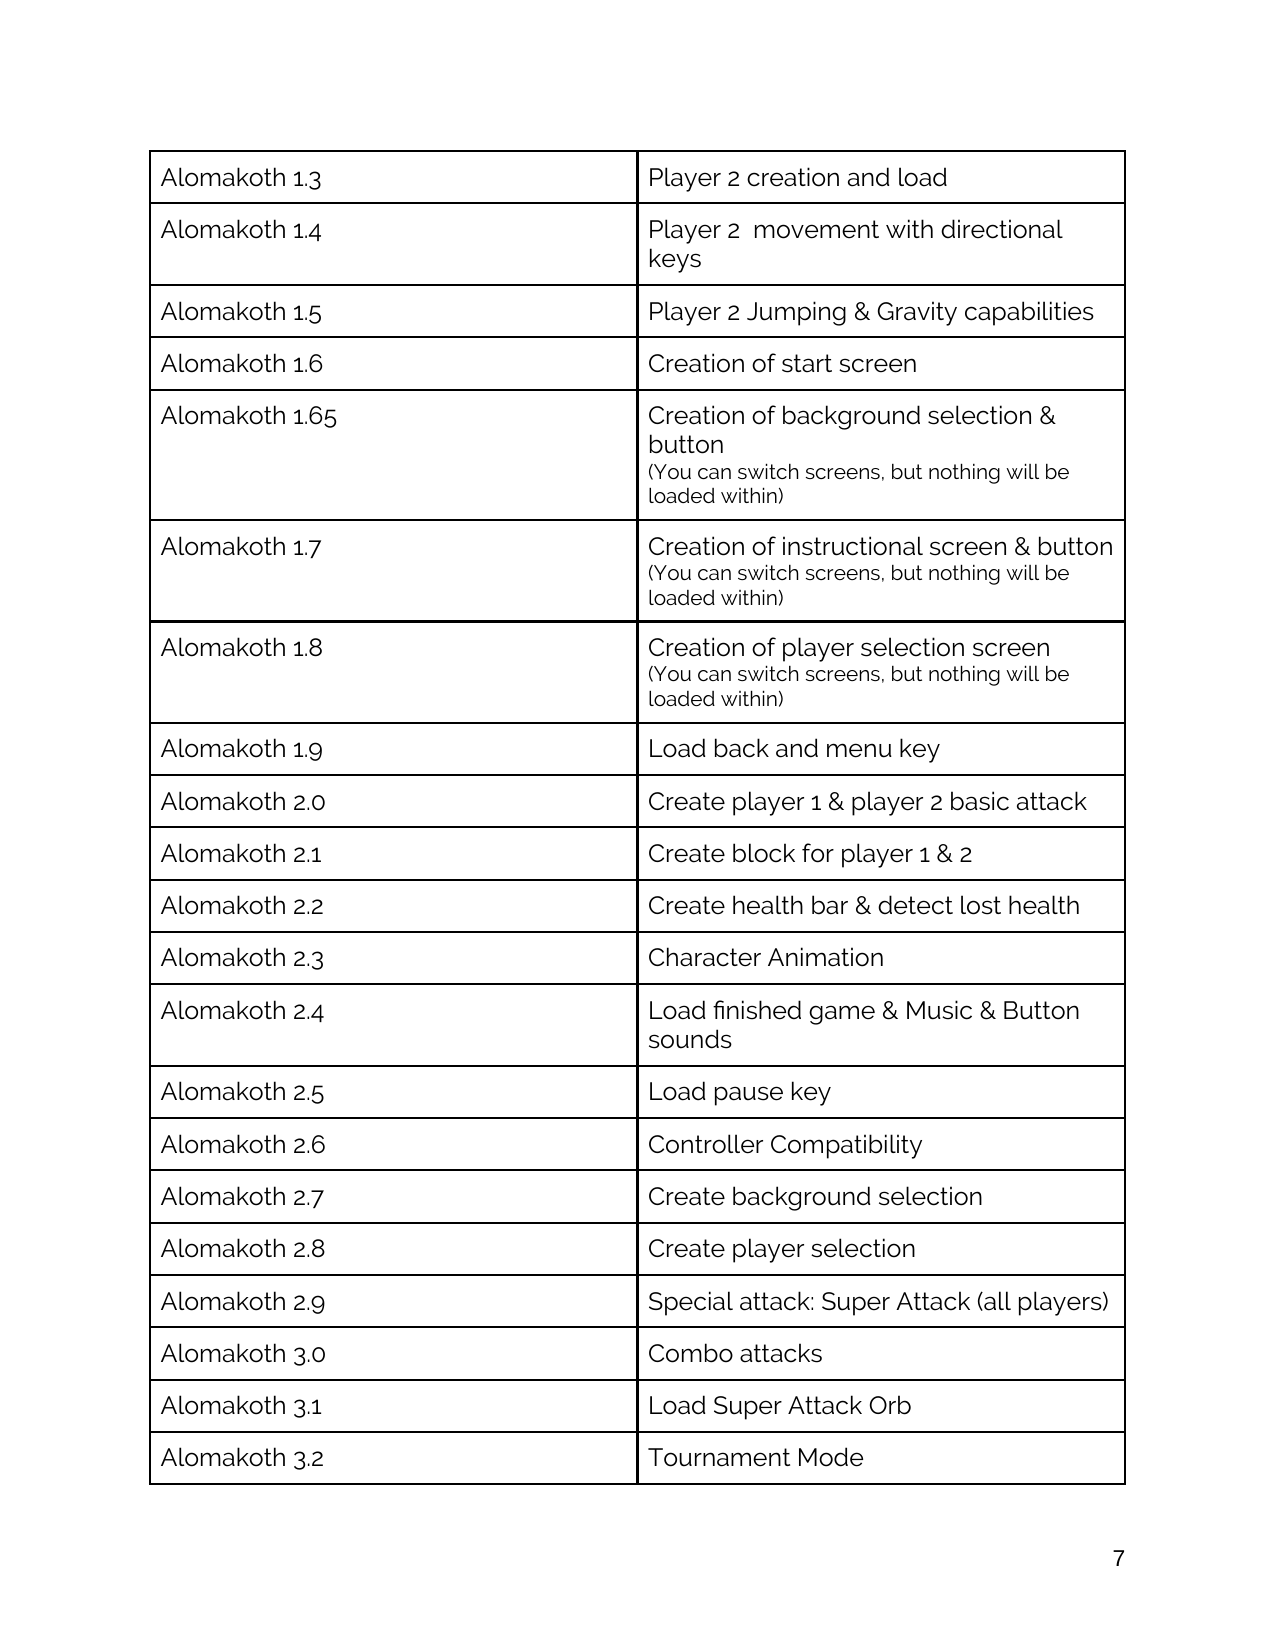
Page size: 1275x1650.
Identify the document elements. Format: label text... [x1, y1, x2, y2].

table_cell Creation of start screen [639, 338, 1124, 388]
table_cell Alomakoth 2.4 [151, 985, 636, 1065]
table_cell Load pause key [639, 1067, 1124, 1117]
table_cell Alomakoth 2.3 [151, 933, 636, 983]
table_cell Load Super Attack Orb [639, 1381, 1124, 1431]
table_cell Alomakoth 1.9 [151, 724, 636, 774]
table_cell Create player 1 & player 2 basic attack [639, 776, 1124, 826]
table_cell Player 2 Jumping & Gravity capabilities [639, 286, 1124, 336]
table_cell Alomakoth 2.5 [151, 1067, 636, 1117]
table_cell Alomakoth 1.4 [151, 204, 636, 284]
table_cell Player 2 creation and load [639, 152, 1124, 202]
table_cell Alomakoth 1.7 [151, 521, 636, 620]
table_cell Alomakoth 2.7 [151, 1171, 636, 1222]
table_cell Alomakoth 1.6 [151, 338, 636, 388]
table_cell Alomakoth 1.65 [151, 391, 636, 519]
table_cell Create background selection [639, 1171, 1124, 1222]
table_cell Controller Compatibility [639, 1119, 1124, 1169]
table_cell Alomakoth 1.8 [151, 623, 636, 722]
table_cell Load back and menu key [639, 724, 1124, 774]
table_cell Alomakoth 2.1 [151, 828, 636, 878]
table_cell Character Animation [639, 933, 1124, 983]
table_cell Alomakoth 3.2 [151, 1433, 636, 1483]
table_cell Alomakoth 2.6 [151, 1119, 636, 1169]
table_cell Alomakoth 1.3 [151, 152, 636, 202]
table_cell Special attack: Super Attack (all players) [639, 1276, 1124, 1326]
table_cell Tournament Mode [639, 1433, 1124, 1483]
table_cell Load finished game & Music & Button sounds [639, 985, 1124, 1065]
table_cell Creation of player selection screen (You can switch screens, but nothing will be loaded within) [639, 623, 1124, 722]
table_cell Creation of instructional screen & button (You can switch screens, but nothing will be loaded within) [639, 521, 1124, 620]
table_cell Alomakoth 3.0 [151, 1328, 636, 1378]
table_cell Alomakoth 2.8 [151, 1224, 636, 1274]
table_cell Create block for player 1 & 2 [639, 828, 1124, 878]
table_cell Player 2 movement with directional keys [639, 204, 1124, 284]
table_cell Alomakoth 3.1 [151, 1381, 636, 1431]
table_cell Alomakoth 2.0 [151, 776, 636, 826]
table_cell Alomakoth 2.2 [151, 881, 636, 931]
table_cell Combo attacks [639, 1328, 1124, 1378]
table_cell Create player selection [639, 1224, 1124, 1274]
table_cell Creation of background selection & button (You can switch screens, but nothing will be loaded within) [639, 391, 1124, 519]
table_cell Create health bar & detect lost health [639, 881, 1124, 931]
table_cell Alomakoth 2.9 [151, 1276, 636, 1326]
table_cell Alomakoth 1.5 [151, 286, 636, 336]
